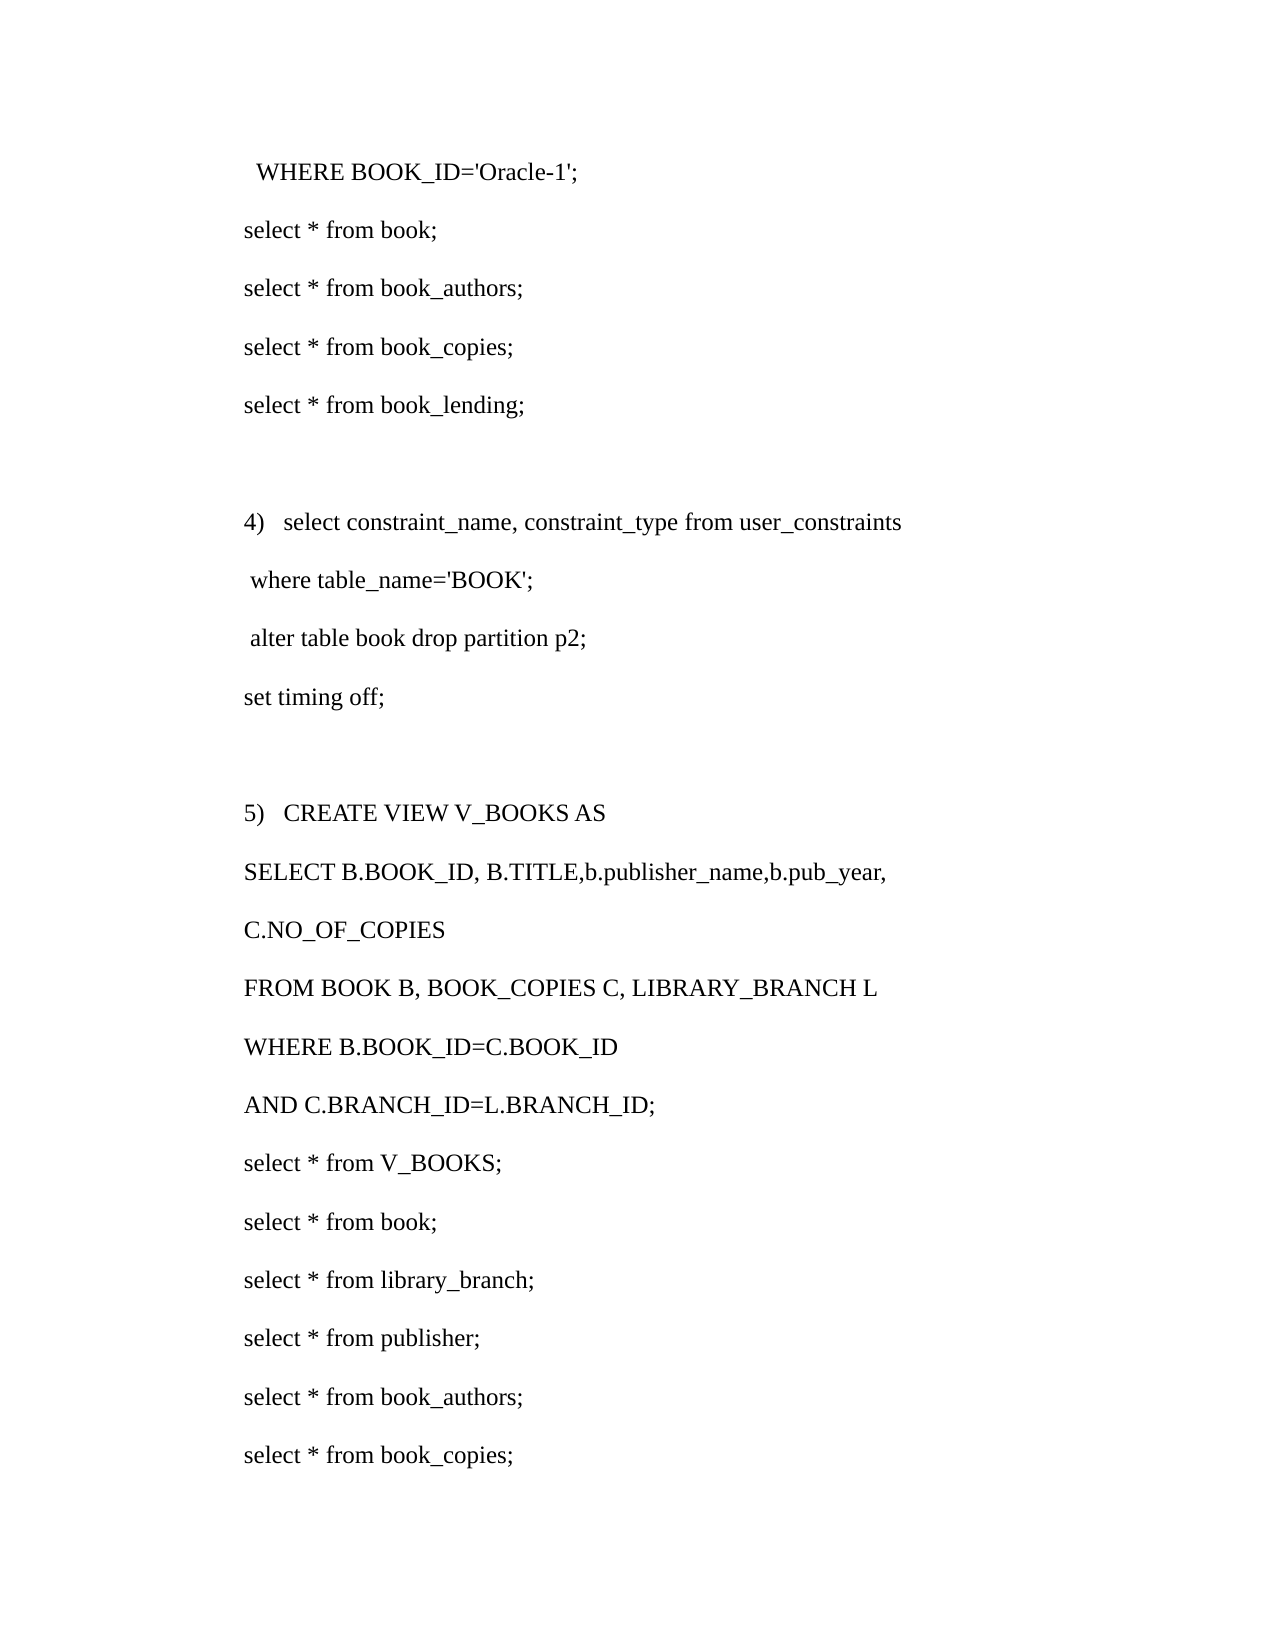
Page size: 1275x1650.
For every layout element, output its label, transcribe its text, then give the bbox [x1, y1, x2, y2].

text select * from book_lending; [150, 383, 1125, 421]
text select * from book_authors; [150, 1375, 1125, 1412]
text WHERE BOOK_ID='Oracle-1'; [150, 150, 1125, 187]
text select * from V_BOOKS; [150, 1142, 1125, 1179]
text select * from library_branch; [150, 1258, 1125, 1296]
text select * from book_copies; [150, 1433, 1125, 1471]
text C.NO_OF_COPIES [150, 908, 1125, 946]
text FROM BOOK B, BOOK_COPIES C, LIBRARY_BRANCH L [150, 967, 1125, 1004]
text SELECT B.BOOK_ID, B.TITLE,b.publisher_name,b.pub_year, [150, 850, 1125, 887]
text where table_name='BOOK'; [150, 558, 1125, 596]
text WHERE B.BOOK_ID=C.BOOK_ID [150, 1025, 1125, 1062]
text select * from book; [150, 208, 1125, 246]
text 4) select constraint_name, constraint_type from user_constraints [150, 500, 1125, 537]
text select * from book_copies; [150, 325, 1125, 362]
text 5) CREATE VIEW V_BOOKS AS [150, 792, 1125, 829]
text select * from publisher; [150, 1317, 1125, 1354]
text set timing off; [150, 675, 1125, 712]
text alter table book drop partition p2; [150, 617, 1125, 654]
text AND C.BRANCH_ID=L.BRANCH_ID; [150, 1083, 1125, 1121]
text select * from book_authors; [150, 267, 1125, 304]
text select * from book; [150, 1200, 1125, 1237]
